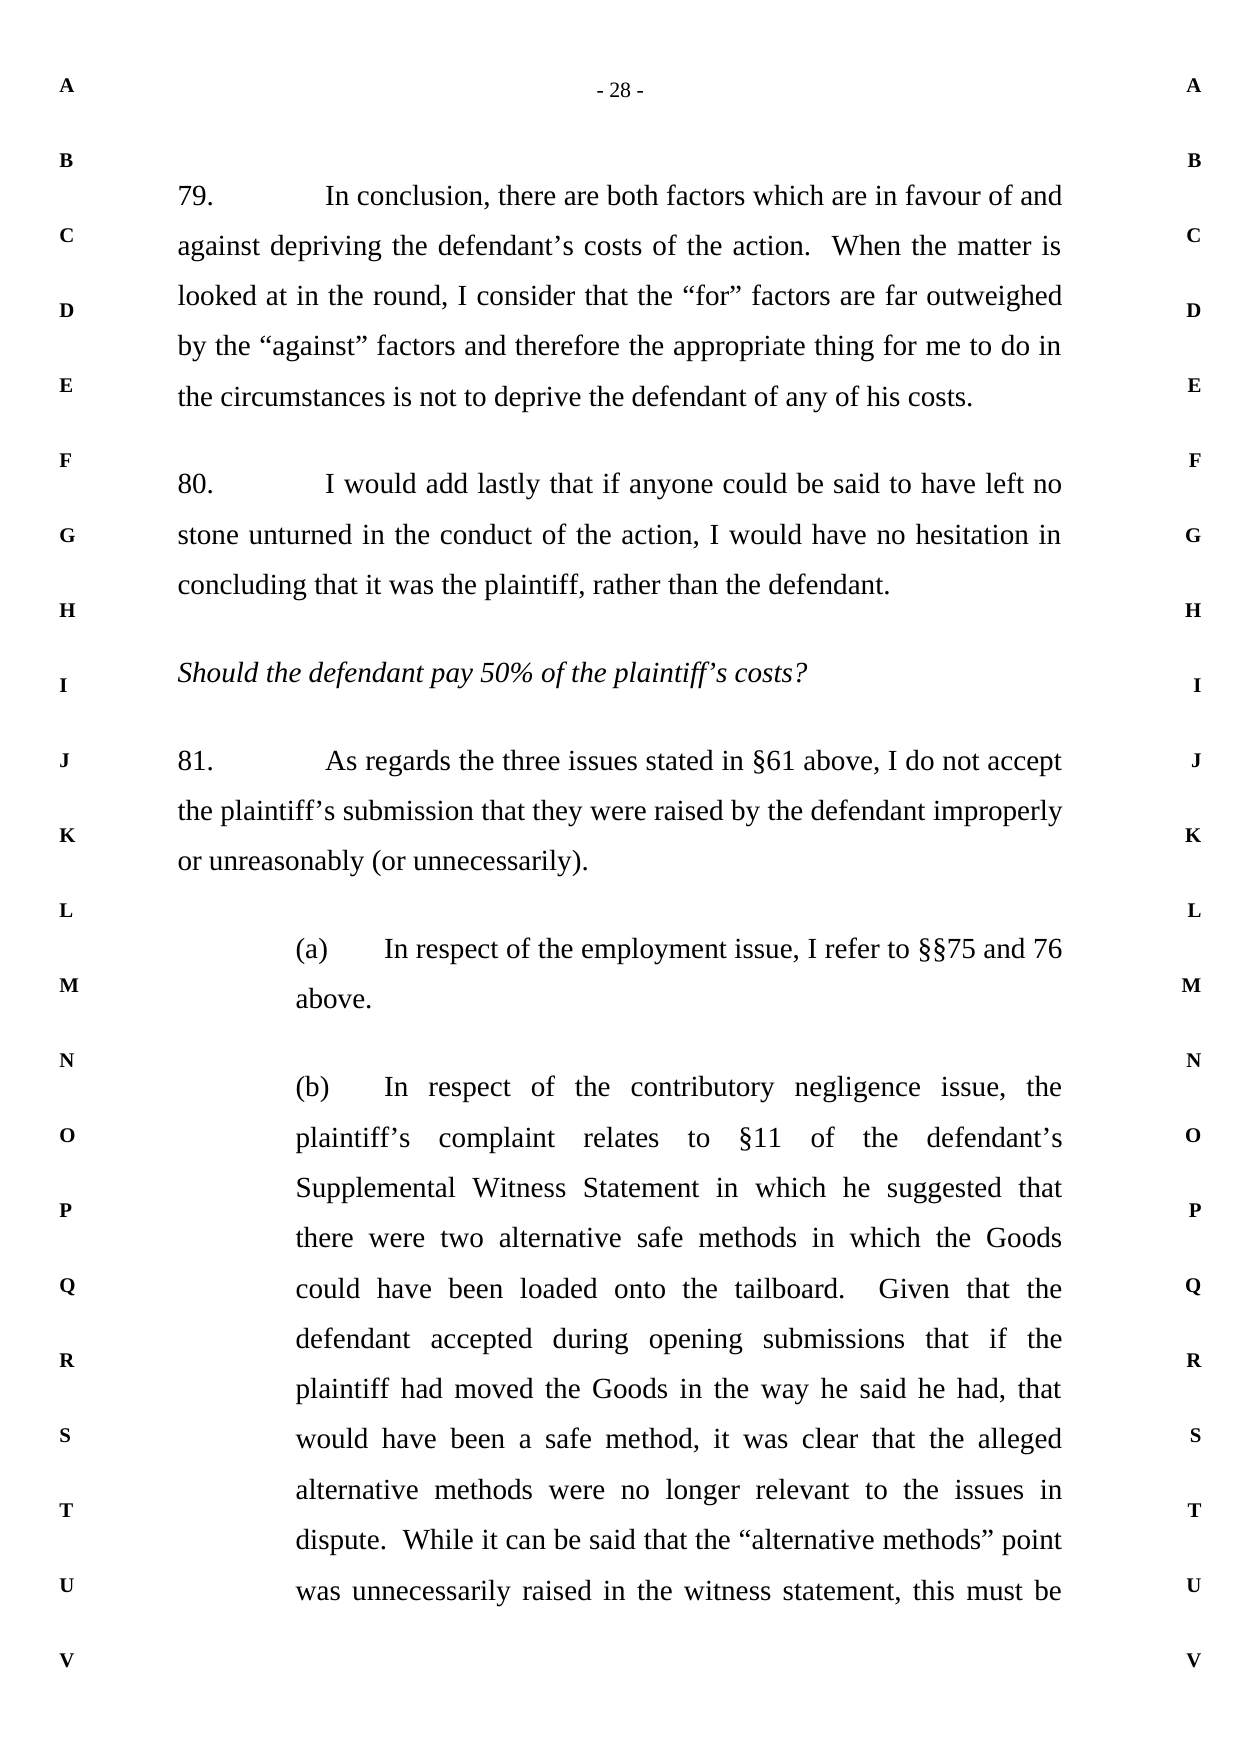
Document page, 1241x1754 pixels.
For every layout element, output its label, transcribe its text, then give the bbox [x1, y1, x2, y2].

list In respect of the employment issue, I refer to §§75 and 76 above. [295, 931, 1063, 1015]
list Should the defendant pay 50% of the plaintiff’s costs? [177, 655, 1063, 689]
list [295, 1069, 1063, 1606]
list I would add lastly that if anyone could be said to have left no stone unturned in the conduct of the action, I would have no hesitation in concluding that it was the plaintiff, rather than the defendant. [177, 467, 1063, 601]
list As regards the three issues stated in §61 above, I do not accept the plaintiff’s submission that they were raised by the defendant improperly or unreasonably (or unnecessarily). [177, 743, 1063, 877]
list In conclusion, there are both factors which are in favour of and against depriving the defendant’s costs of the action. When the matter is looked at in the round, I consider that the “for” factors are far outweighed by the “against” factors and therefore the appropriate thing for me to do in the circumstances is not to deprive the defendant of any of his costs. [177, 178, 1063, 412]
